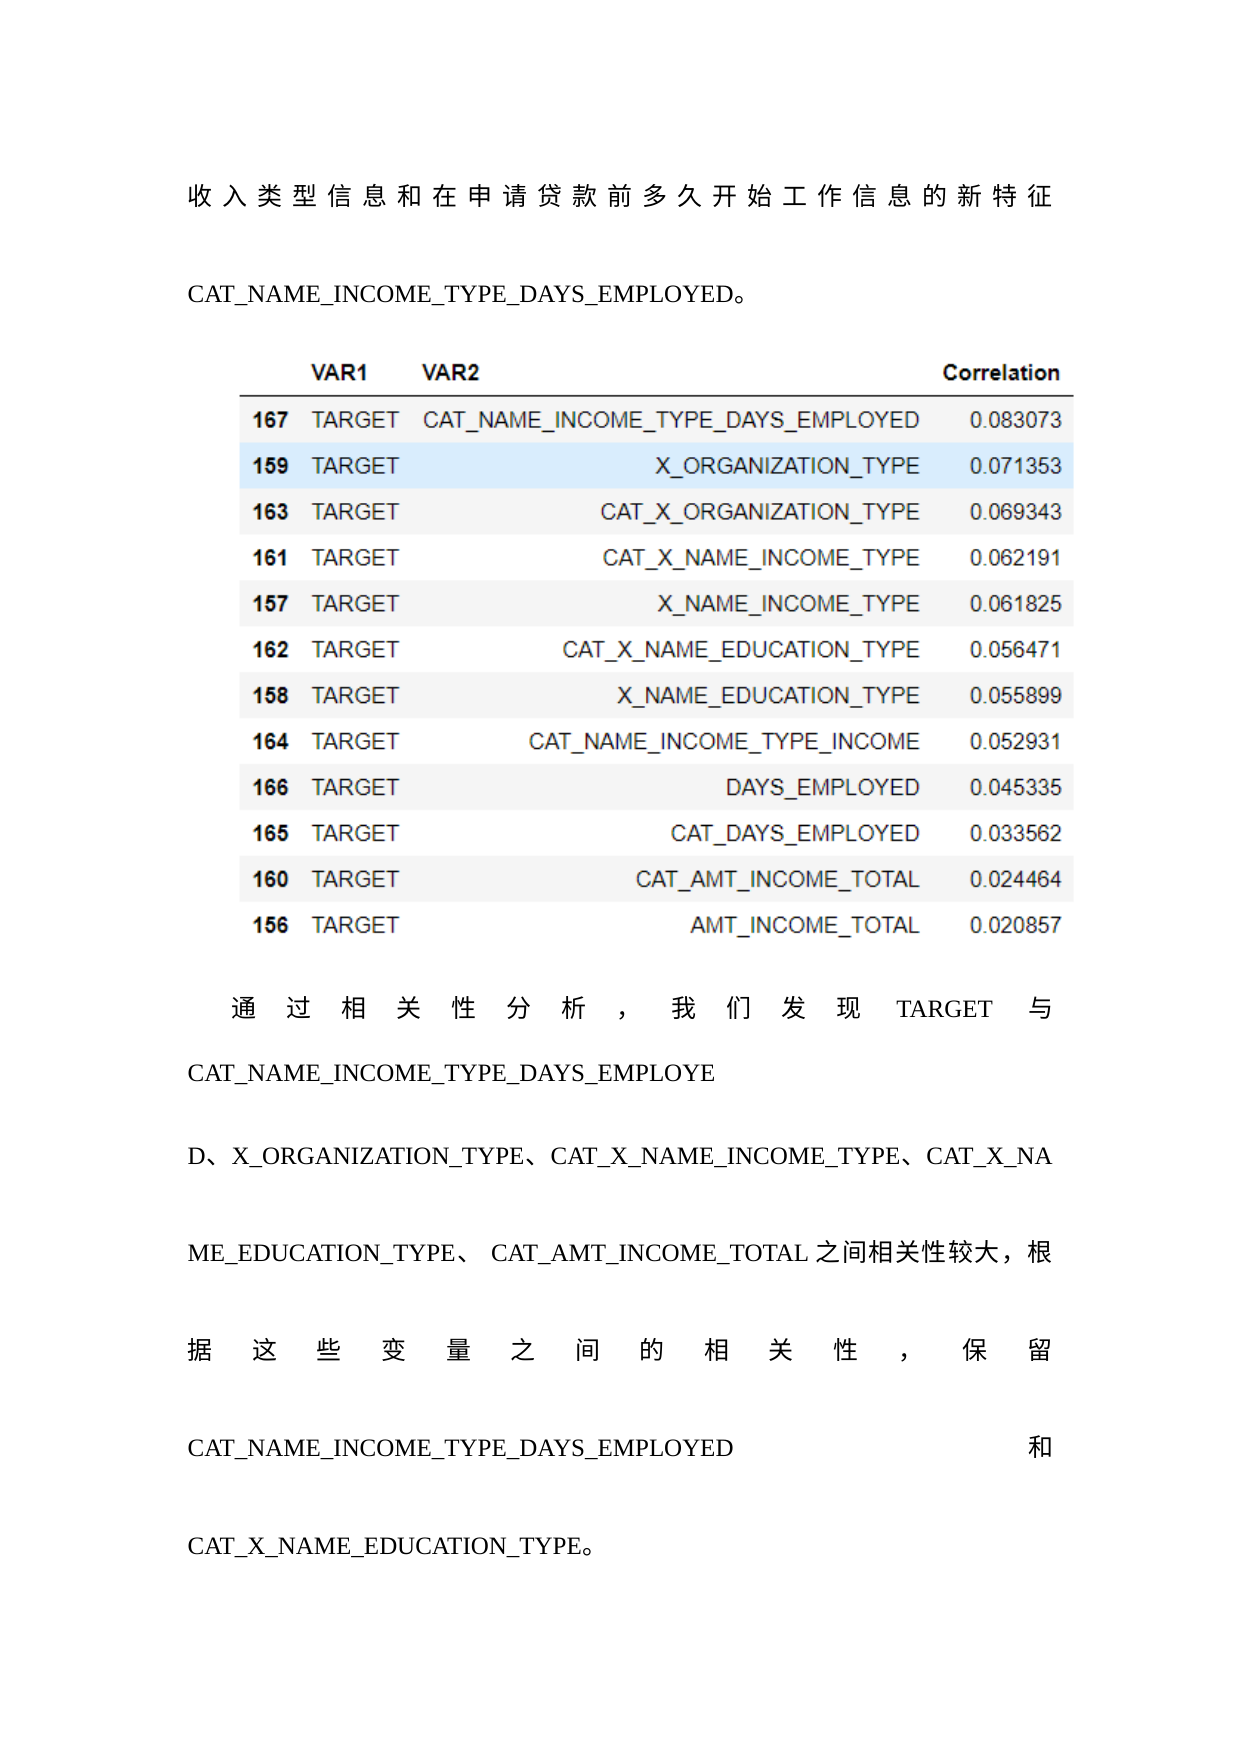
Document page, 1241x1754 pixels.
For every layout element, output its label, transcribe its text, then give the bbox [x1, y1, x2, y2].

picture [231, 342, 1096, 945]
list 通过相关性分析，我们发现TARGET与CAT_NAME_INCOME_TYPE_DAYS_EMPLOYED、X_ORGANIZATION_TYPE、CAT_X_NAME_INCOME_TYPE、CAT_X_NAME_EDUCATION_TYPE、 CAT_AMT_INCOME_TOTAL之间相关性较大，根据这些变量之间的相关性，保留CAT_NAME_INCOME_TYPE_DAYS_EMPLOYED和CAT_X_NAME_EDUCATION_TYPE。 [187, 974, 1053, 1576]
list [187, 162, 1053, 324]
